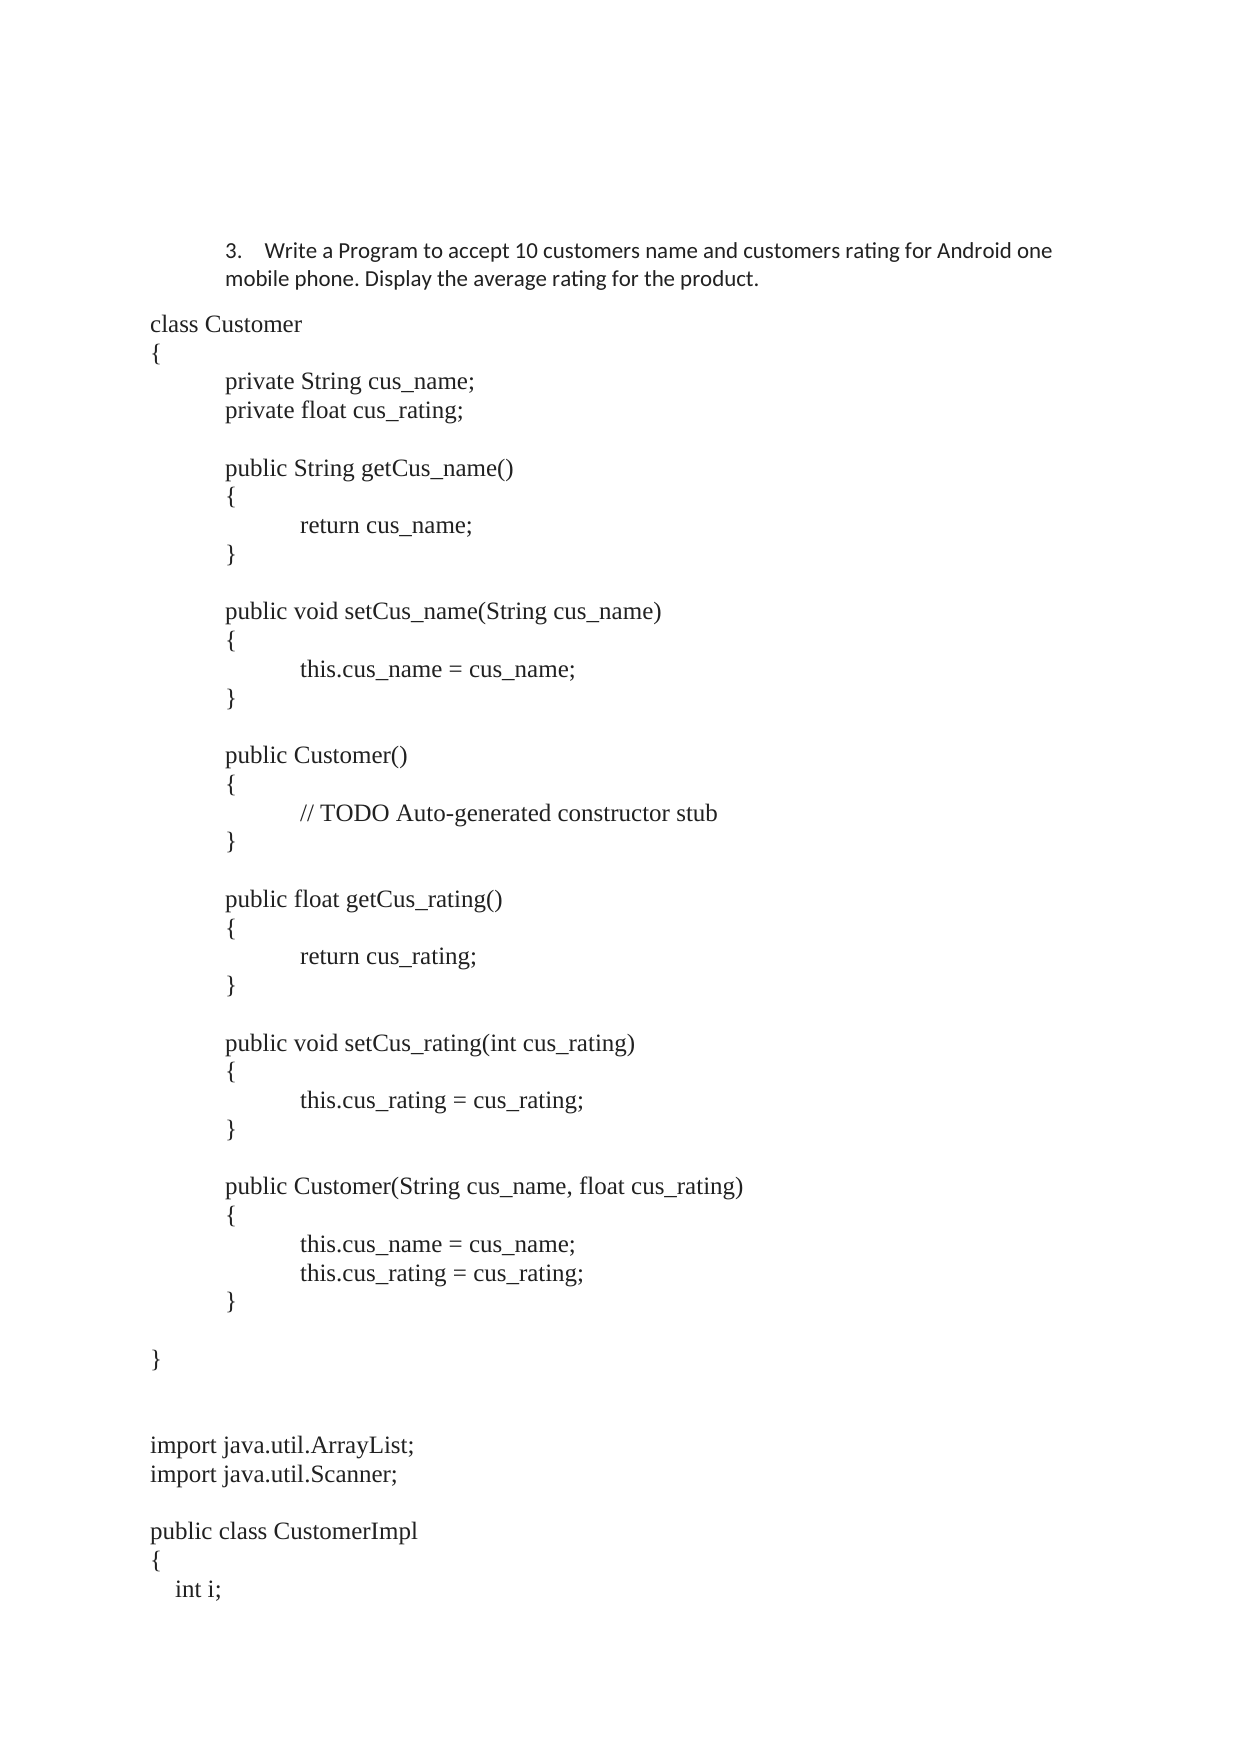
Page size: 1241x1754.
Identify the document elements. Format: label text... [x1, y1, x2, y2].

text return cus_name; [150, 510, 1090, 539]
text } [150, 1344, 1090, 1373]
text int i; [150, 1574, 1090, 1603]
text { [150, 1545, 1090, 1574]
text // TODO Auto-generated constructor stub [150, 798, 1090, 826]
text this.cus_rating = cus_rating; [150, 1258, 1090, 1286]
text { [150, 1056, 1090, 1085]
text public void setCus_name(String cus_name) [150, 596, 1090, 625]
text { [150, 769, 1090, 798]
text } [150, 1114, 1090, 1143]
text 3. Write a Program to accept 10 customers name and customers rating for Android one mobile phone. Display the average rating for the product. [225, 236, 1090, 292]
text private String cus_name; [150, 366, 1090, 395]
text public String getCus_name() [150, 453, 1090, 481]
text { [150, 338, 1090, 366]
text public Customer() [150, 740, 1090, 769]
text { [150, 913, 1090, 941]
text import java.util.ArrayList; [150, 1430, 1090, 1459]
text public void setCus_rating(int cus_rating) [150, 1028, 1090, 1056]
text public float getCus_rating() [150, 884, 1090, 913]
text import java.util.Scanner; [150, 1459, 1090, 1488]
text return cus_rating; [150, 941, 1090, 970]
text public Customer(String cus_name, float cus_rating) [150, 1171, 1090, 1200]
text this.cus_rating = cus_rating; [150, 1085, 1090, 1114]
text private float cus_rating; [150, 395, 1090, 424]
text } [150, 1286, 1090, 1315]
text } [150, 970, 1090, 999]
text } [150, 683, 1090, 711]
text this.cus_name = cus_name; [150, 1229, 1090, 1258]
text class Customer [150, 309, 1090, 338]
text { [150, 625, 1090, 654]
text } [150, 539, 1090, 568]
text { [150, 481, 1090, 510]
text } [150, 826, 1090, 855]
text public class CustomerImpl [150, 1516, 1090, 1545]
text { [150, 1200, 1090, 1229]
text this.cus_name = cus_name; [150, 654, 1090, 683]
